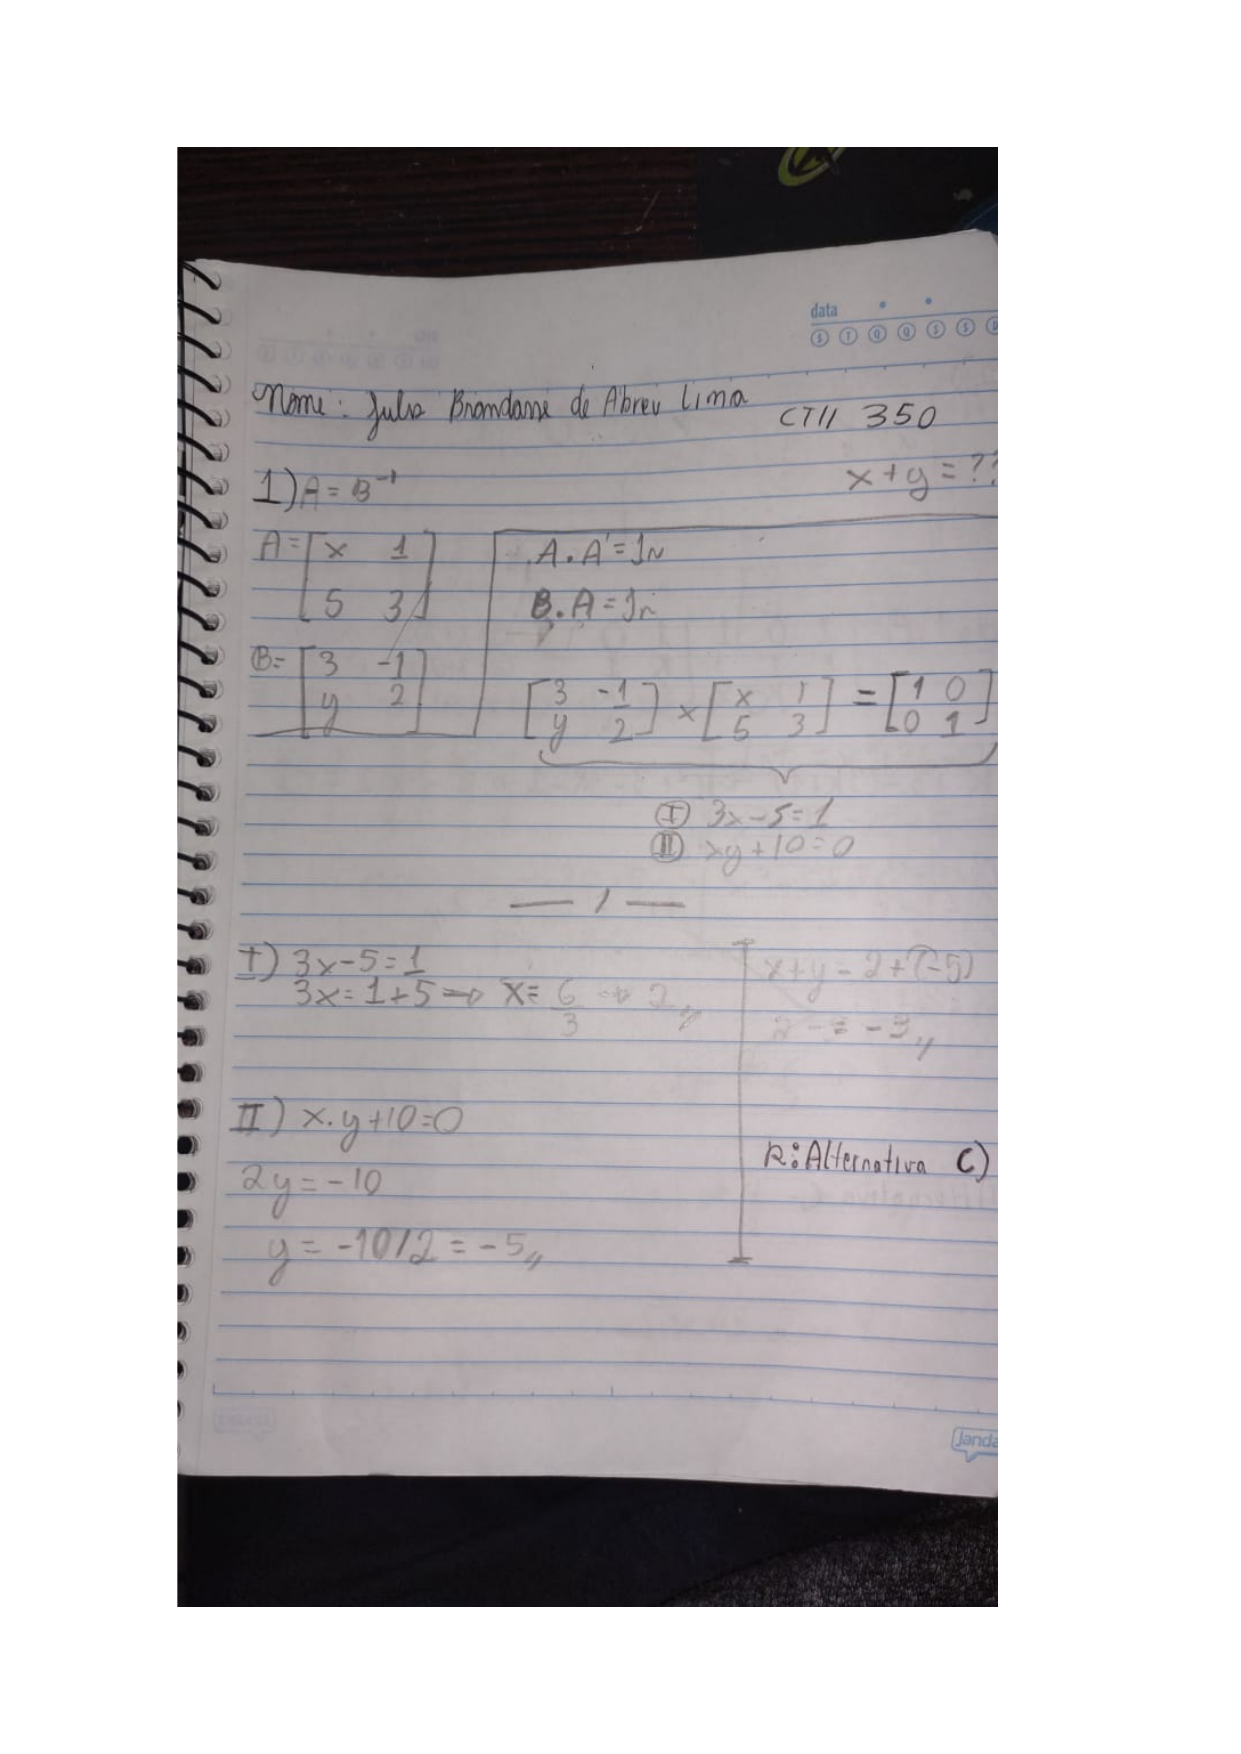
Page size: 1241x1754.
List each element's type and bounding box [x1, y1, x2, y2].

picture [177, 147, 998, 1607]
